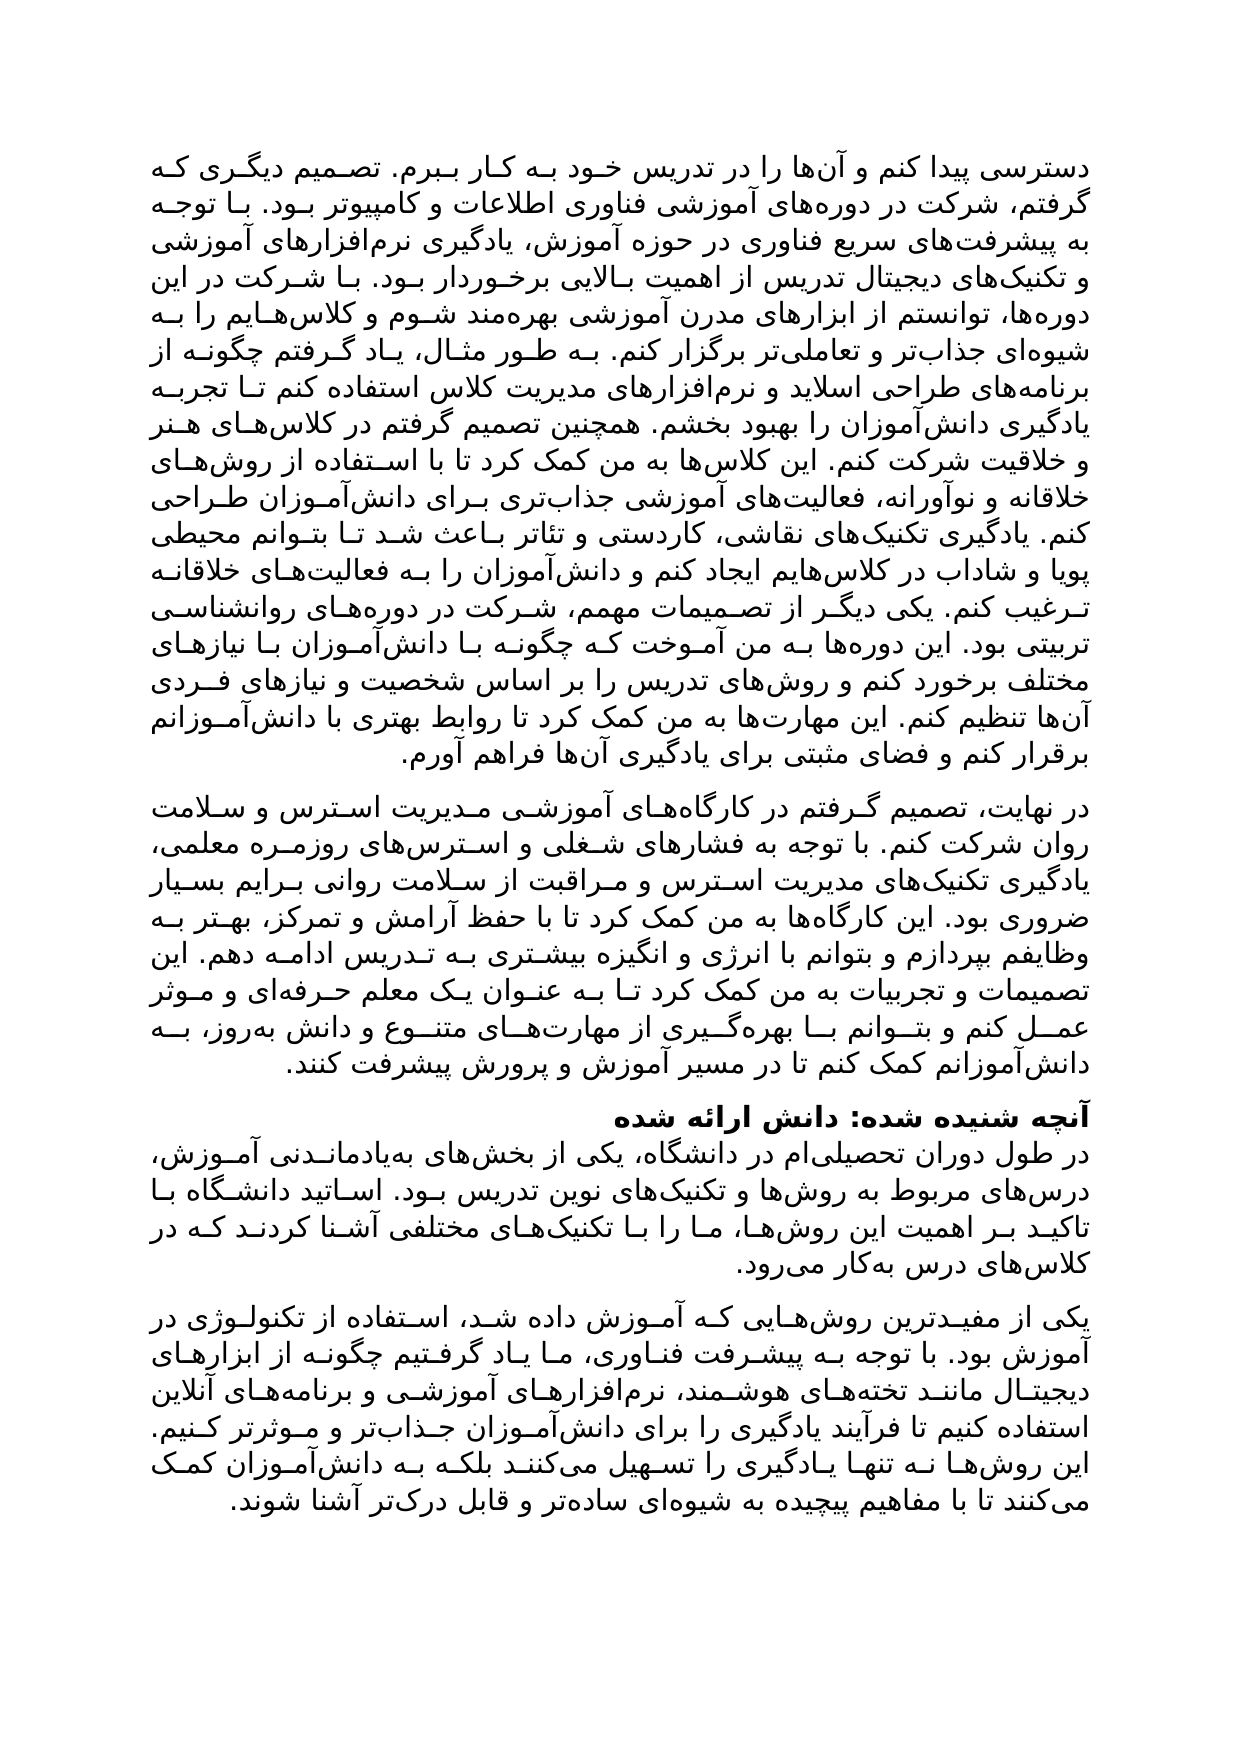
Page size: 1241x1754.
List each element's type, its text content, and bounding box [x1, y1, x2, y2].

text در طول دوران تحصیلی‌ام در دانشگاه، یکی از بخش‌های به‌یادماندنی آموزش، درس‌های مربوط به روش‌ها و تکنیک‌های نوین تدریس بود. اساتید دانشگاه با تاکید بر اهمیت این روش‌ها، ما را با تکنیک‌های مختلفی آشنا کردند که در کلاس‌های درس به‌کار می‌رود. [150, 1137, 1090, 1281]
text در نهایت، تصمیم گرفتم در کارگاه‌های آموزشی مدیریت استرس و سلامت روان شرکت کنم. با توجه به فشارهای شغلی و استرس‌های روزمره معلمی، یادگیری تکنیک‌های مدیریت استرس و مراقبت از سلامت روانی برایم بسیار ضروری بود. این کارگاه‌ها به من کمک کرد تا با حفظ آرامش و تمرکز، بهتر به وظایفم بپردازم و بتوانم با انرژی و انگیزه بیشتری به تدریس ادامه دهم. این تصمیمات و تجربیات به من کمک کرد تا به عنوان یک معلم حرفه‌ای و موثر عمل کنم و بتوانم با بهره‌گیری از مهارت‌های متنوع و دانش به‌روز، به دانش‌آموزانم کمک کنم تا در مسیر آموزش و پرورش پیشرفت کنند. [150, 790, 1090, 1081]
subtitle آنچه شنیده شده: دانش ارائه شده [150, 1100, 1090, 1134]
